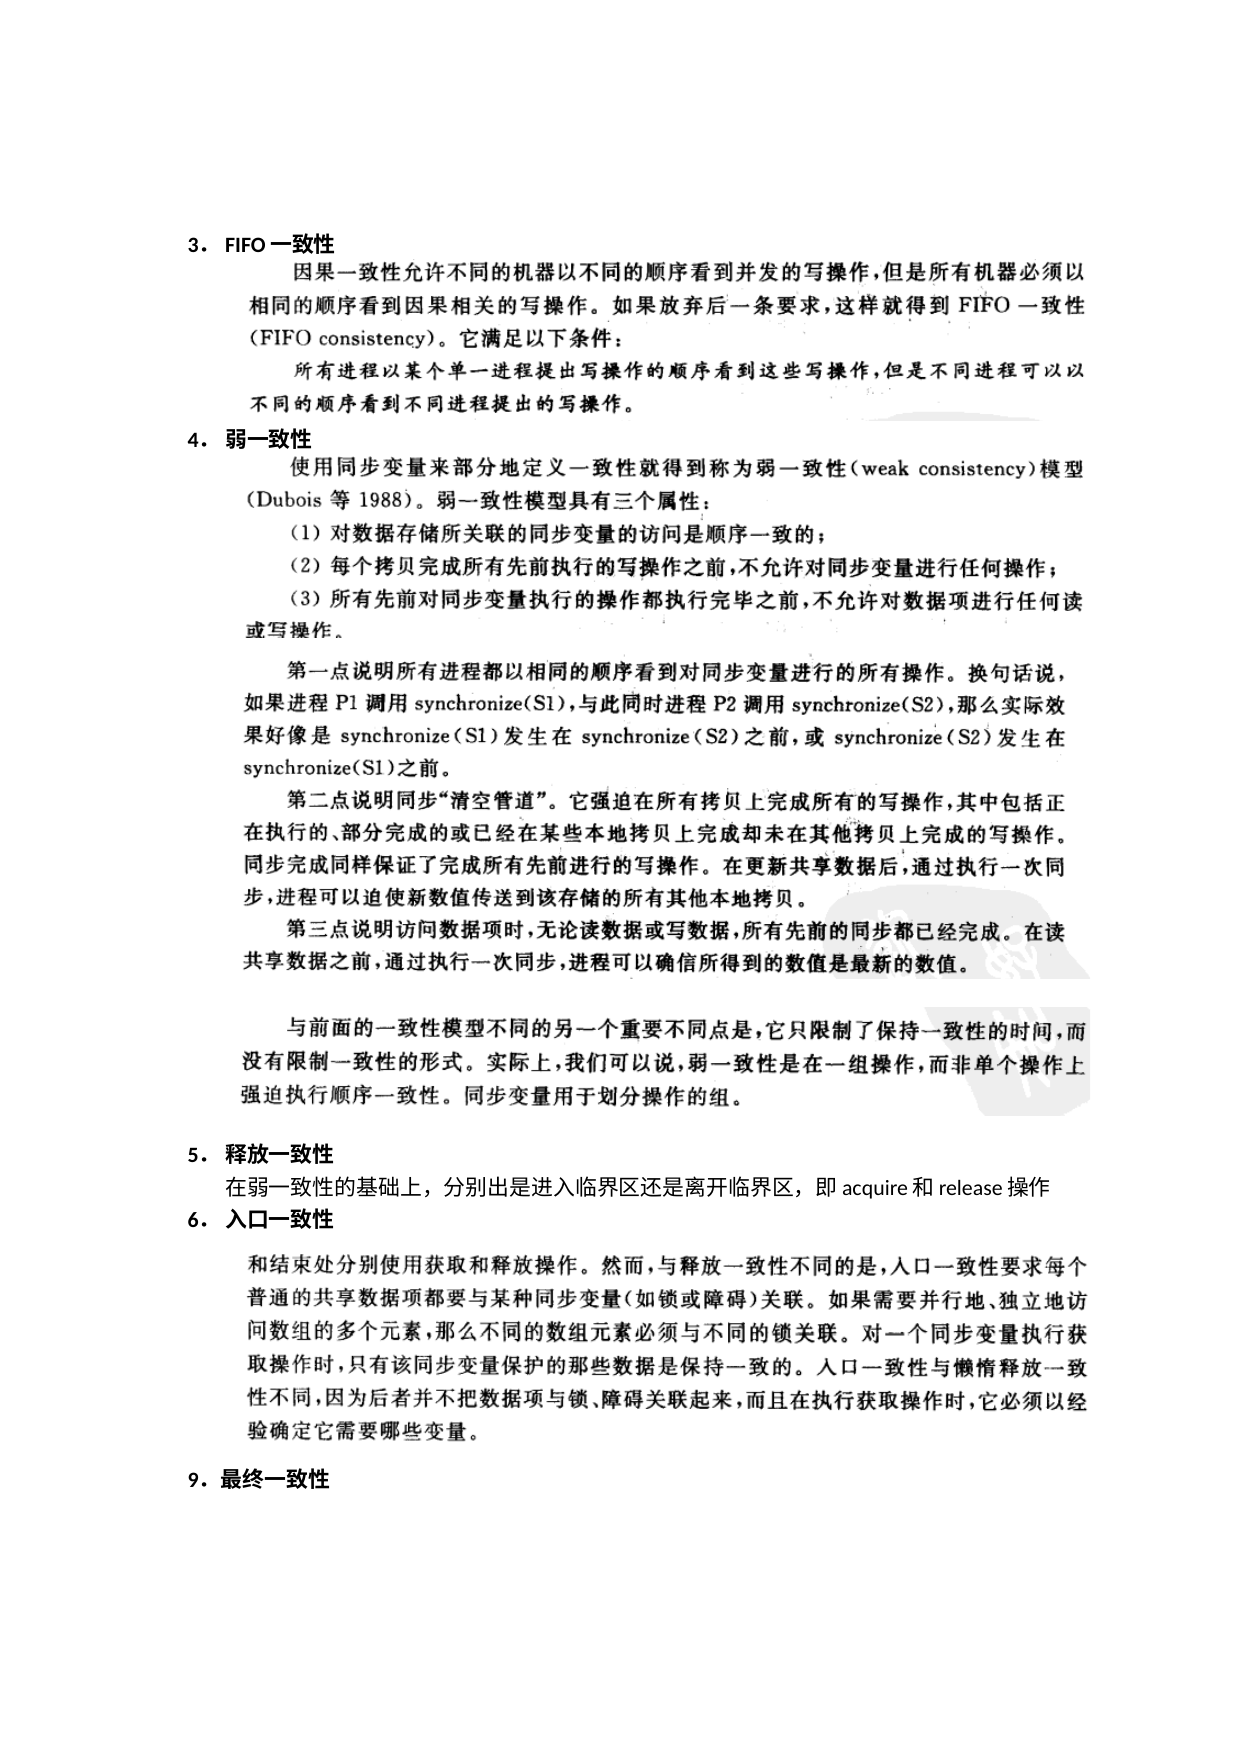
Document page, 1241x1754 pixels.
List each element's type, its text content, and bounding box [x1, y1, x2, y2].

list 弱一致性 [187, 422, 1053, 454]
text 9．最终一致性 [187, 1462, 1053, 1494]
list 在弱一致性的基础上，分别出是进入临界区还是离开临界区，即acquire和release操作 [225, 1169, 1053, 1202]
list 释放一致性 [187, 1137, 1053, 1169]
list FIFO一致性 [187, 227, 1053, 259]
list 入口一致性 [187, 1202, 1053, 1234]
